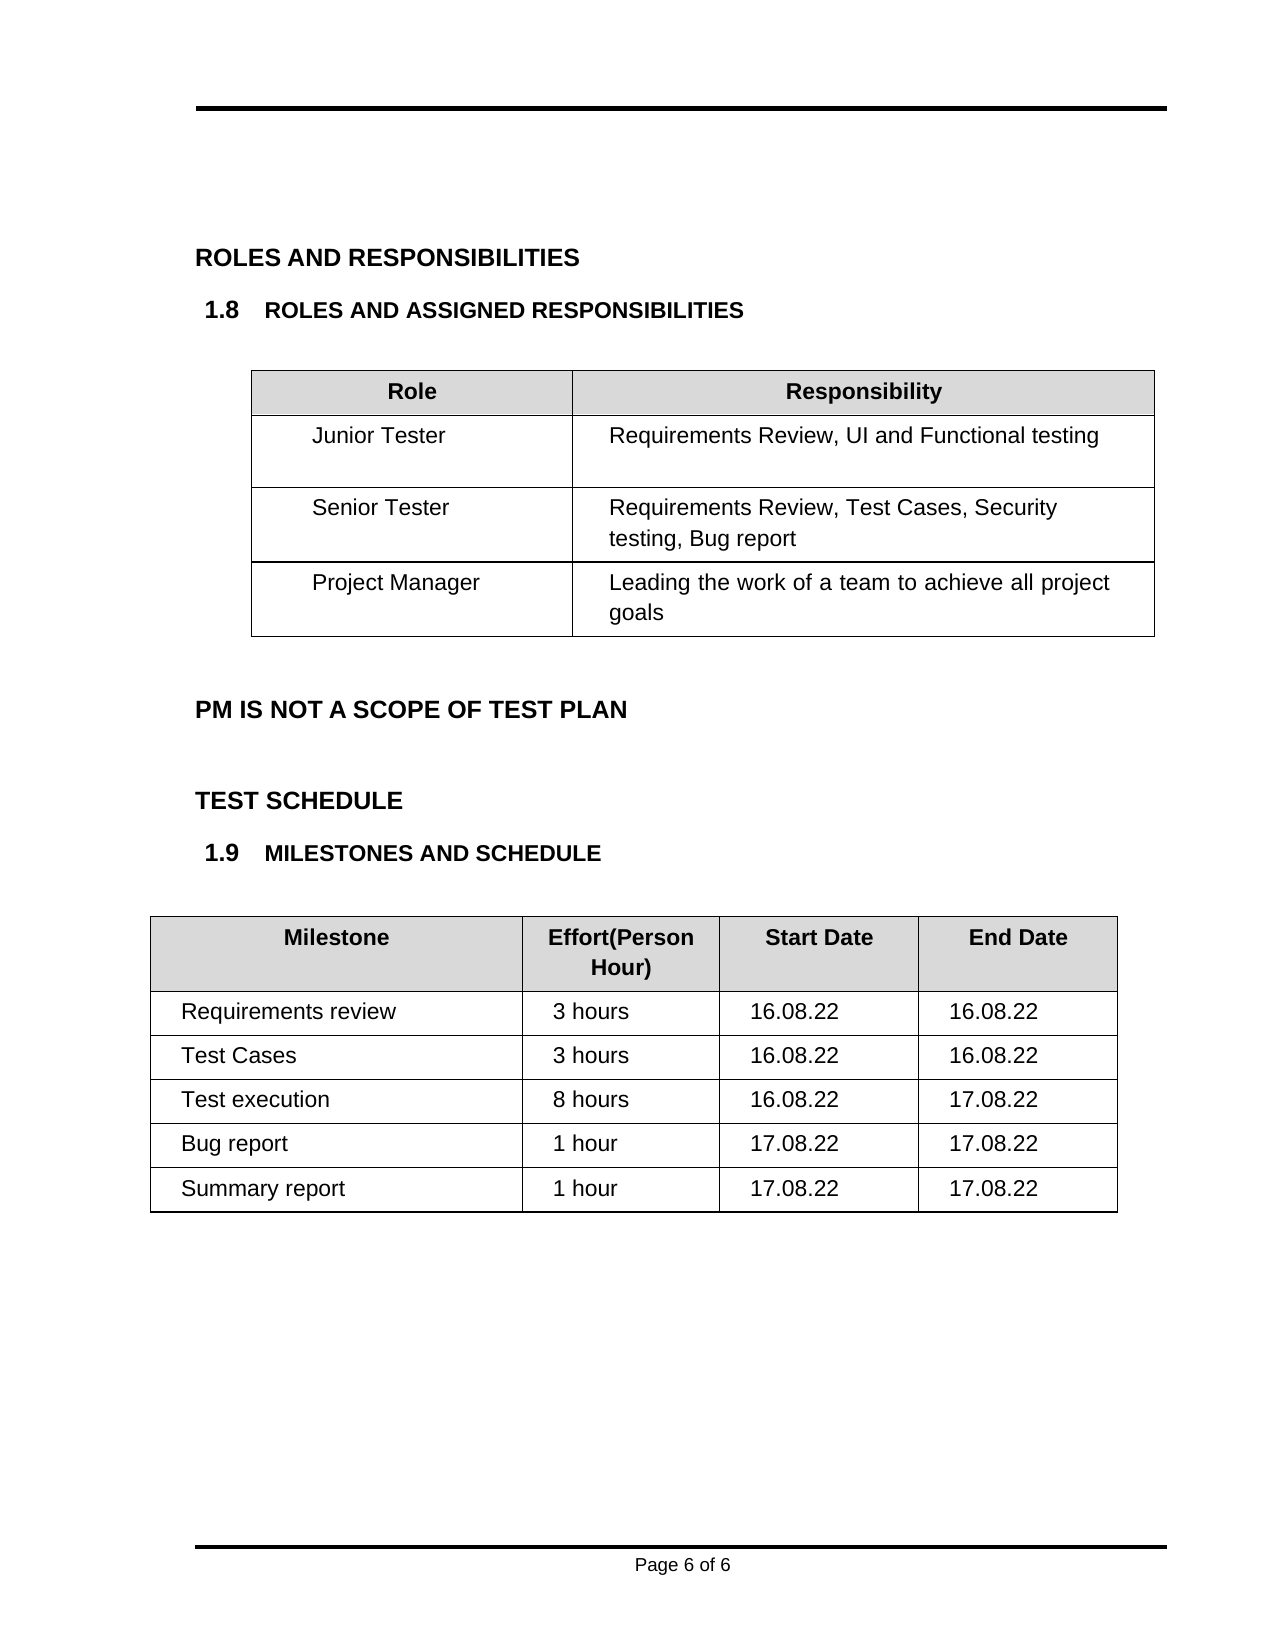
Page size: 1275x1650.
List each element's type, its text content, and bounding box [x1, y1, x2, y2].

subtitle Roles and assigned responsibilities [204, 294, 1167, 323]
subtitle PM is not a scope of Test Plan [195, 695, 1167, 724]
subtitle Test Schedule [195, 786, 1167, 815]
table_header End Date [919, 917, 1117, 991]
table_cell 1 hour [523, 1124, 719, 1167]
table_cell 1 hour [523, 1168, 719, 1211]
subtitle Roles and responsibilities [195, 243, 1167, 272]
table_header Role [252, 371, 572, 414]
table_cell 17.08.22 [720, 1124, 918, 1167]
table_cell Project Manager [252, 563, 572, 636]
table_cell Requirements Review, UI and Functional testing [573, 416, 1154, 487]
table_cell Test execution [151, 1080, 522, 1123]
table_cell 17.08.22 [720, 1168, 918, 1211]
table_cell 8 hours [523, 1080, 719, 1123]
table_cell Test Cases [151, 1036, 522, 1079]
table_header Responsibility [573, 371, 1154, 414]
table_cell Senior Tester [252, 488, 572, 561]
table_cell 16.08.22 [919, 1036, 1117, 1079]
table_cell 16.08.22 [919, 992, 1117, 1035]
table_cell 17.08.22 [919, 1124, 1117, 1167]
table_cell Leading the work of a team to achieve all project goals [573, 563, 1154, 636]
table_header Effort(Person Hour) [523, 917, 719, 991]
table_cell 17.08.22 [919, 1080, 1117, 1123]
table_cell 3 hours [523, 1036, 719, 1079]
table_cell Requirements Review, Test Cases, Security testing, Bug report [573, 488, 1154, 561]
table_cell Summary report [151, 1168, 522, 1211]
table_cell 16.08.22 [720, 1080, 918, 1123]
table_header Milestone [151, 917, 522, 991]
table_cell 16.08.22 [720, 1036, 918, 1079]
table_cell Bug report [151, 1124, 522, 1167]
table_cell 17.08.22 [919, 1168, 1117, 1211]
table_cell Requirements review [151, 992, 522, 1035]
table_cell 16.08.22 [720, 992, 918, 1035]
subtitle Milestones and schedule [204, 838, 1167, 866]
table_header Start Date [720, 917, 918, 991]
table_cell Junior Tester [252, 416, 572, 487]
table_cell 3 hours [523, 992, 719, 1035]
